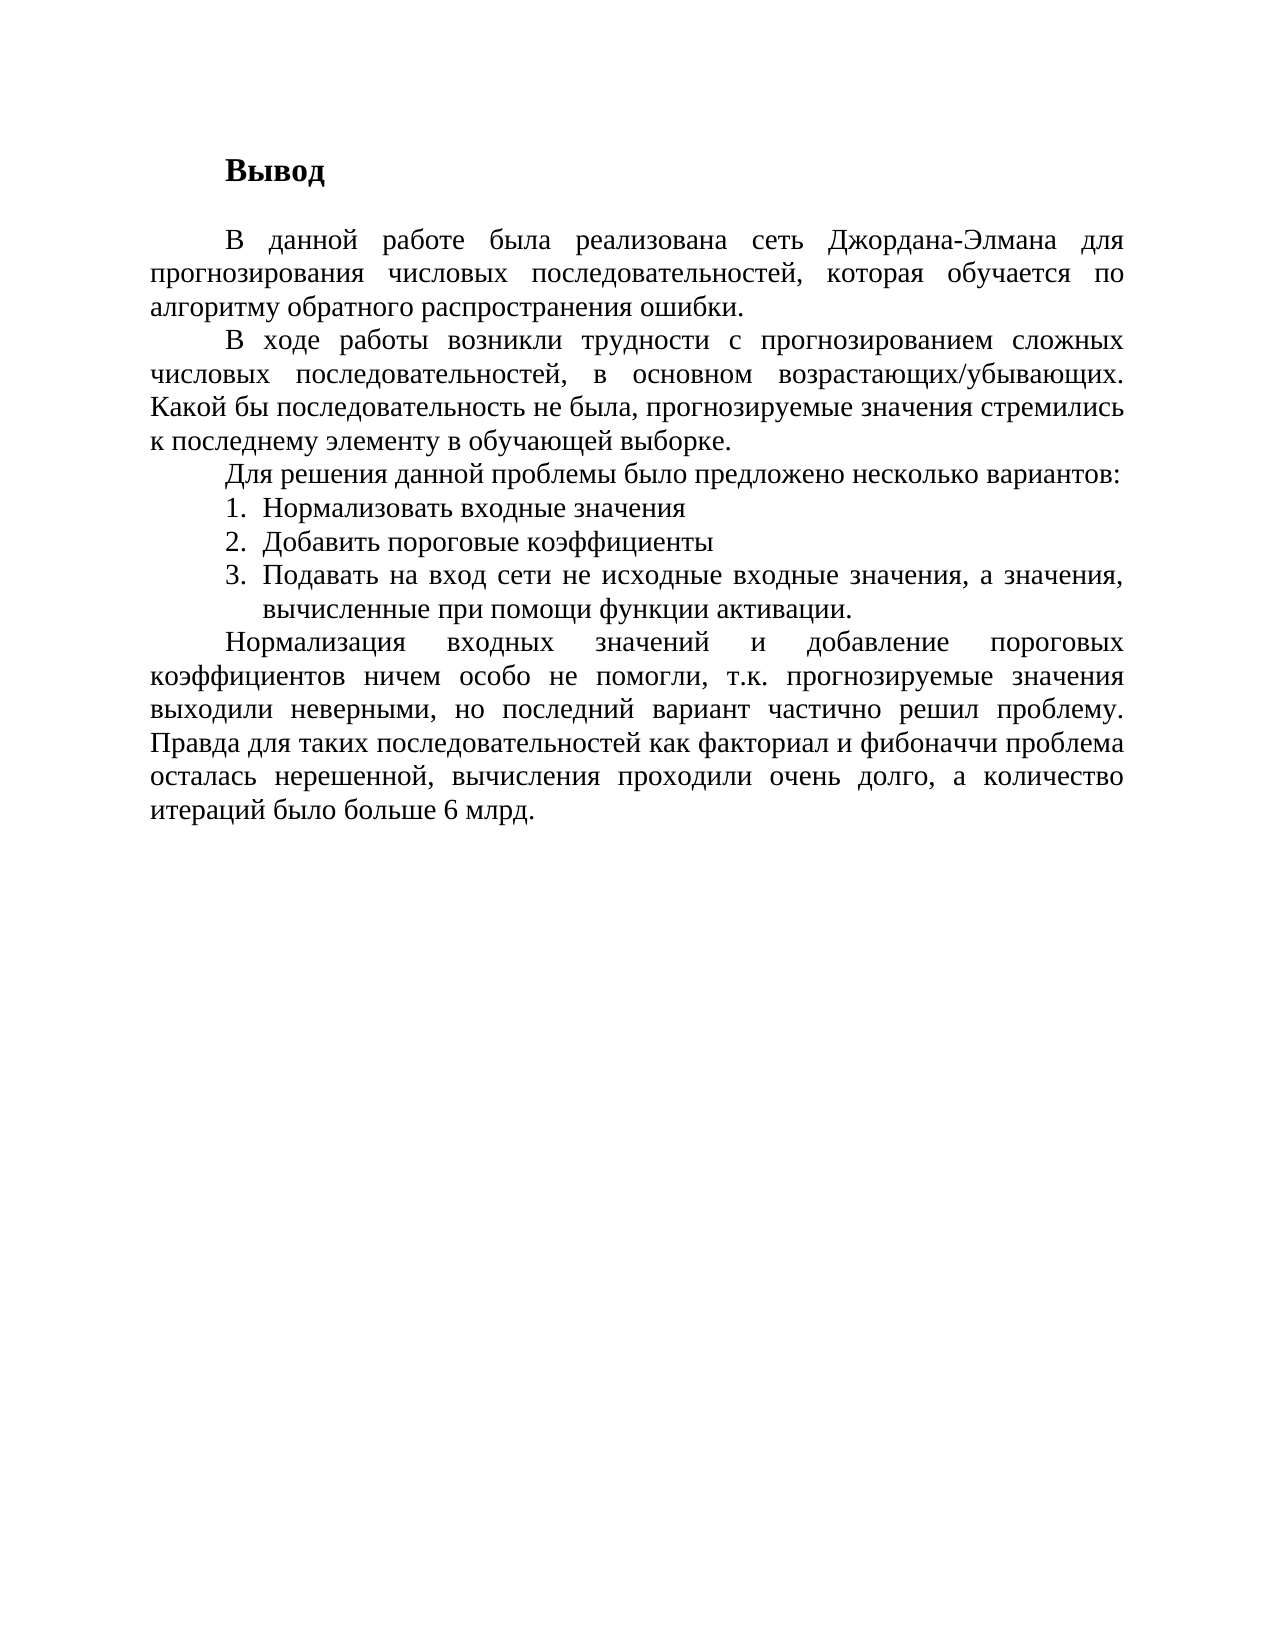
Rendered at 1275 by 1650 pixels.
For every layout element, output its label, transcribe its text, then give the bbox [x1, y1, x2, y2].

text Нормализация входных значений и добавление пороговых коэффициентов ничем особо не помогли, т.к. прогнозируемые значения выходили неверными, но последний вариант частично решил проблему. Правда для таких последовательностей как факториал и фибоначчи проблема осталась нерешенной, вычисления проходили очень долго, а количество итераций было больше 6 млрд. [150, 624, 1125, 826]
list Подавать на вход сети не исходные входные значения, а значения, вычисленные при помощи функции активации. [225, 557, 1125, 624]
list Добавить пороговые коэффициенты [225, 524, 1125, 557]
text Вывод [150, 150, 1125, 188]
text Для решения данной проблемы было предложено несколько вариантов: [150, 457, 1125, 490]
text В данной работе была реализована сеть Джордана-Элмана для прогнозирования числовых последовательностей, которая обучается по алгоритму обратного распространения ошибки. [150, 222, 1125, 322]
list Нормализовать входные значения [225, 490, 1125, 524]
text В ходе работы возникли трудности с прогнозированием сложных числовых последовательностей, в основном возрастающих/убывающих. Какой бы последовательность не была, прогнозируемые значения стремились к последнему элементу в обучающей выборке. [150, 322, 1125, 457]
